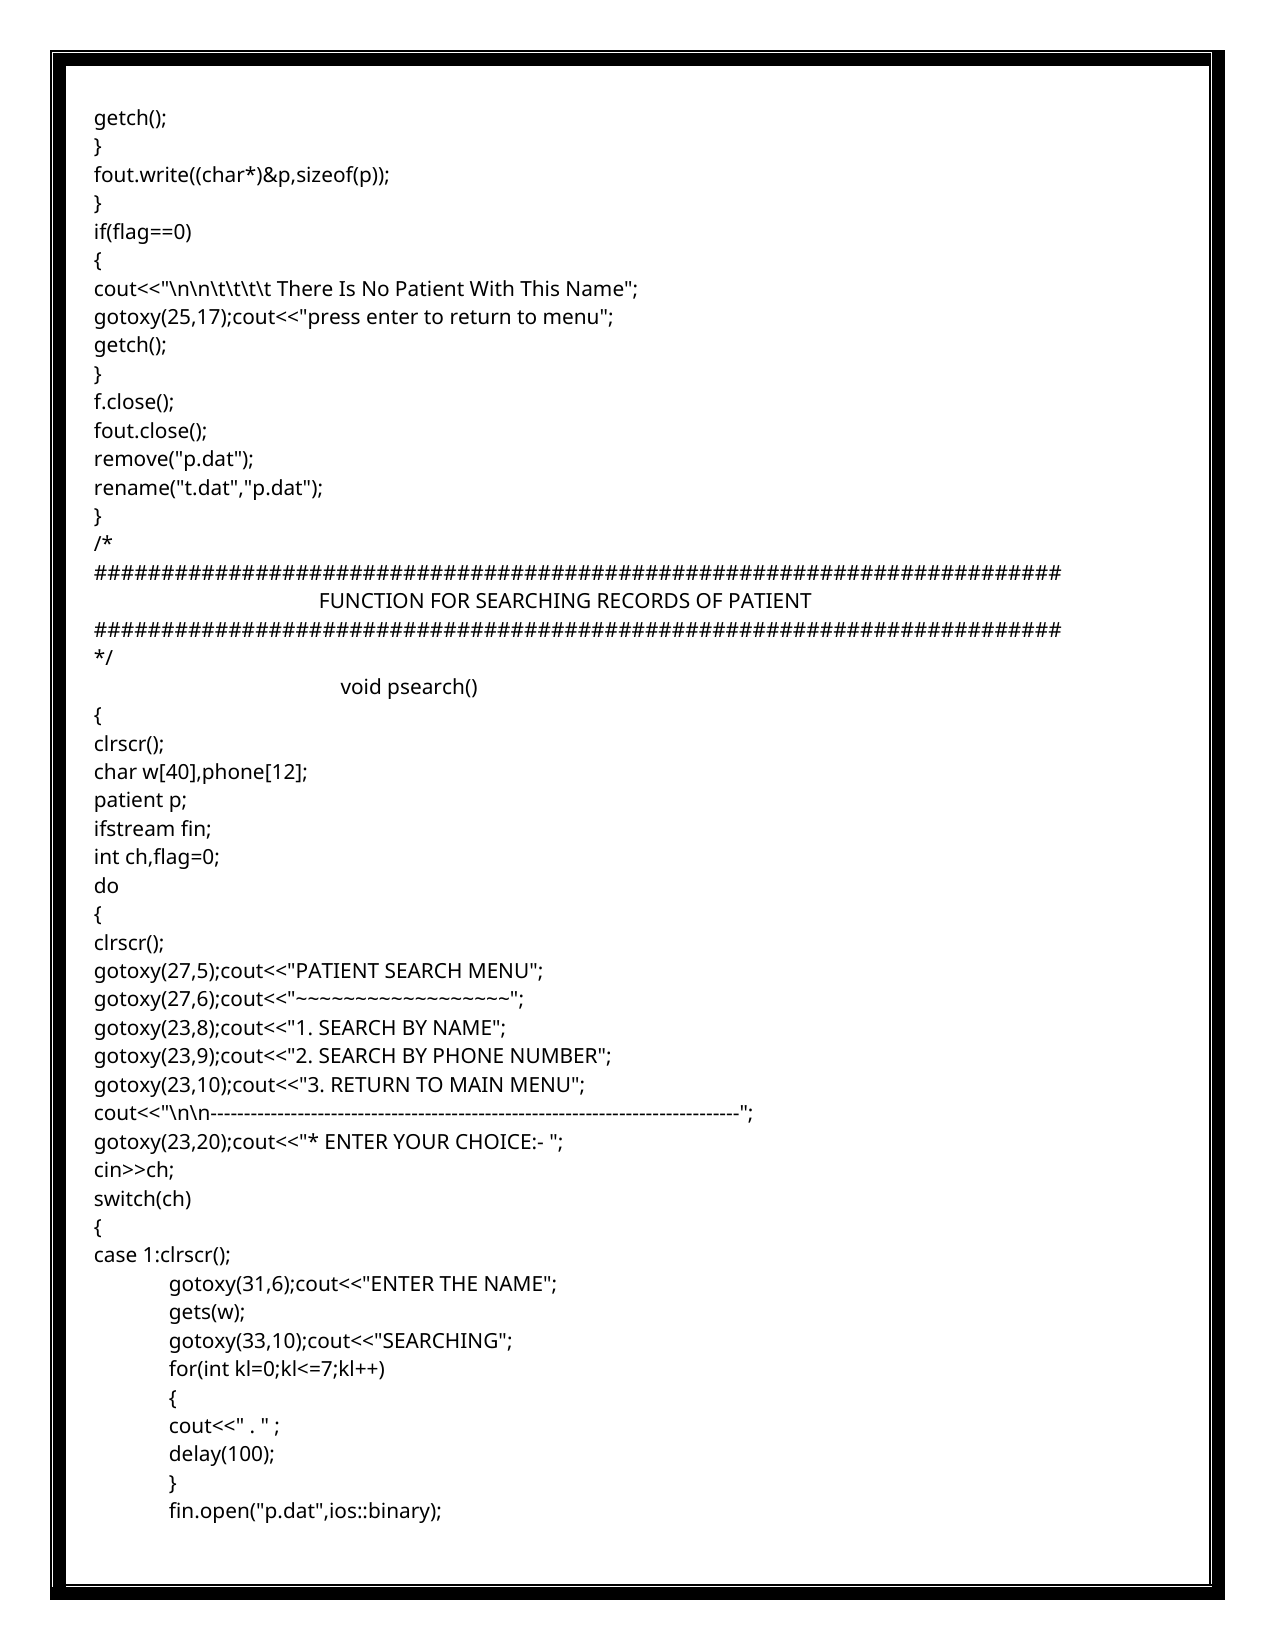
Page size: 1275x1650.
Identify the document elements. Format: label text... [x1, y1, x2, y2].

text gotoxy(23,20);cout<<"* ENTER YOUR CHOICE:- "; [94, 1127, 1125, 1155]
text clrscr(); [94, 928, 1125, 956]
text gotoxy(27,5);cout<<"PATIENT SEARCH MENU"; [94, 956, 1125, 984]
text gotoxy(31,6);cout<<"ENTER THE NAME"; [94, 1269, 1125, 1297]
text patient p; [94, 786, 1125, 814]
text char w[40],phone[12]; [94, 757, 1125, 786]
text cin>>ch; [94, 1155, 1125, 1184]
text fin.open("p.dat",ios::binary); [94, 1496, 1125, 1525]
text for(int kl=0;kl<=7;kl++) [94, 1354, 1125, 1383]
text gets(w); [94, 1297, 1125, 1326]
text { [94, 1212, 1125, 1241]
text cout<<"\n\n\t\t\t\t There Is No Patient With This Name"; [94, 274, 1125, 302]
text { [94, 1383, 1125, 1411]
text { [94, 245, 1125, 274]
text getch(); [94, 331, 1125, 359]
text delay(100); [94, 1439, 1125, 1468]
text f.close(); [94, 387, 1125, 416]
text ######################################################################## [94, 558, 1125, 586]
text fout.write((char*)&p,sizeof(p)); [94, 160, 1125, 188]
text gotoxy(23,9);cout<<"2. SEARCH BY PHONE NUMBER"; [94, 1041, 1125, 1070]
text ######################################################################## [94, 615, 1125, 643]
text case 1:clrscr(); [94, 1241, 1125, 1269]
text { [94, 700, 1125, 729]
text rename("t.dat","p.dat"); [94, 473, 1125, 501]
text gotoxy(23,8);cout<<"1. SEARCH BY NAME"; [94, 1013, 1125, 1041]
text gotoxy(23,10);cout<<"3. RETURN TO MAIN MENU"; [94, 1070, 1125, 1098]
text } [94, 188, 1125, 217]
text */ [94, 643, 1125, 672]
text cout<<"\n\n-------------------------------------------------------------------------------"; [94, 1098, 1125, 1127]
text } [94, 131, 1125, 160]
text if(flag==0) [94, 217, 1125, 245]
text } [94, 359, 1125, 387]
text /* [94, 529, 1125, 558]
text int ch,flag=0; [94, 842, 1125, 871]
text void psearch() [94, 672, 1125, 700]
text do [94, 871, 1125, 899]
text FUNCTION FOR SEARCHING RECORDS OF PATIENT [94, 586, 1125, 615]
text switch(ch) [94, 1184, 1125, 1212]
text { [94, 899, 1125, 928]
text remove("p.dat"); [94, 444, 1125, 473]
text fout.close(); [94, 416, 1125, 444]
text } [94, 501, 1125, 529]
text ifstream fin; [94, 814, 1125, 842]
text getch(); [94, 103, 1125, 131]
text } [94, 1468, 1125, 1496]
text gotoxy(33,10);cout<<"SEARCHING"; [94, 1326, 1125, 1354]
text cout<<" . " ; [94, 1411, 1125, 1439]
text clrscr(); [94, 729, 1125, 757]
text gotoxy(27,6);cout<<"~~~~~~~~~~~~~~~~~~"; [94, 984, 1125, 1013]
text gotoxy(25,17);cout<<"press enter to return to menu"; [94, 302, 1125, 331]
